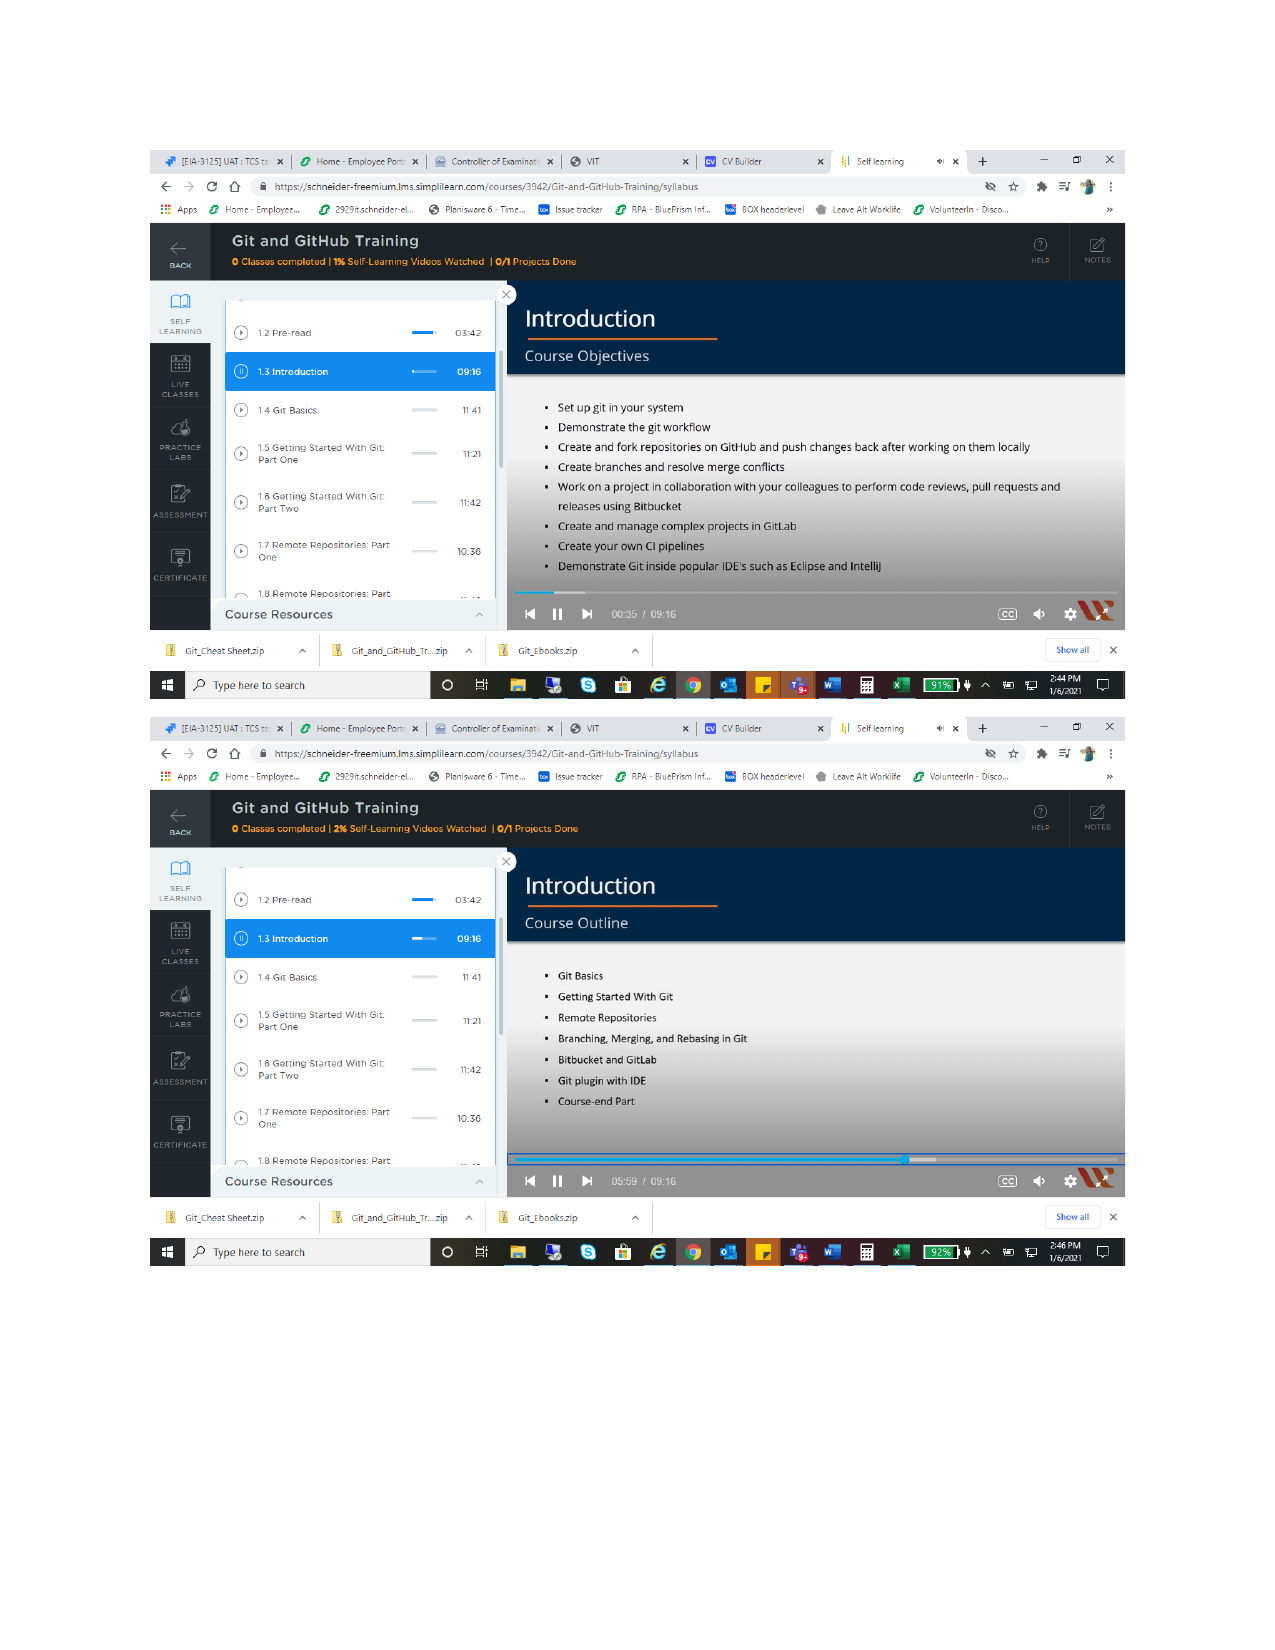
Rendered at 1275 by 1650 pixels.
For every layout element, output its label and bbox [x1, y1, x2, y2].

picture [150, 150, 1125, 699]
picture [150, 717, 1125, 1266]
